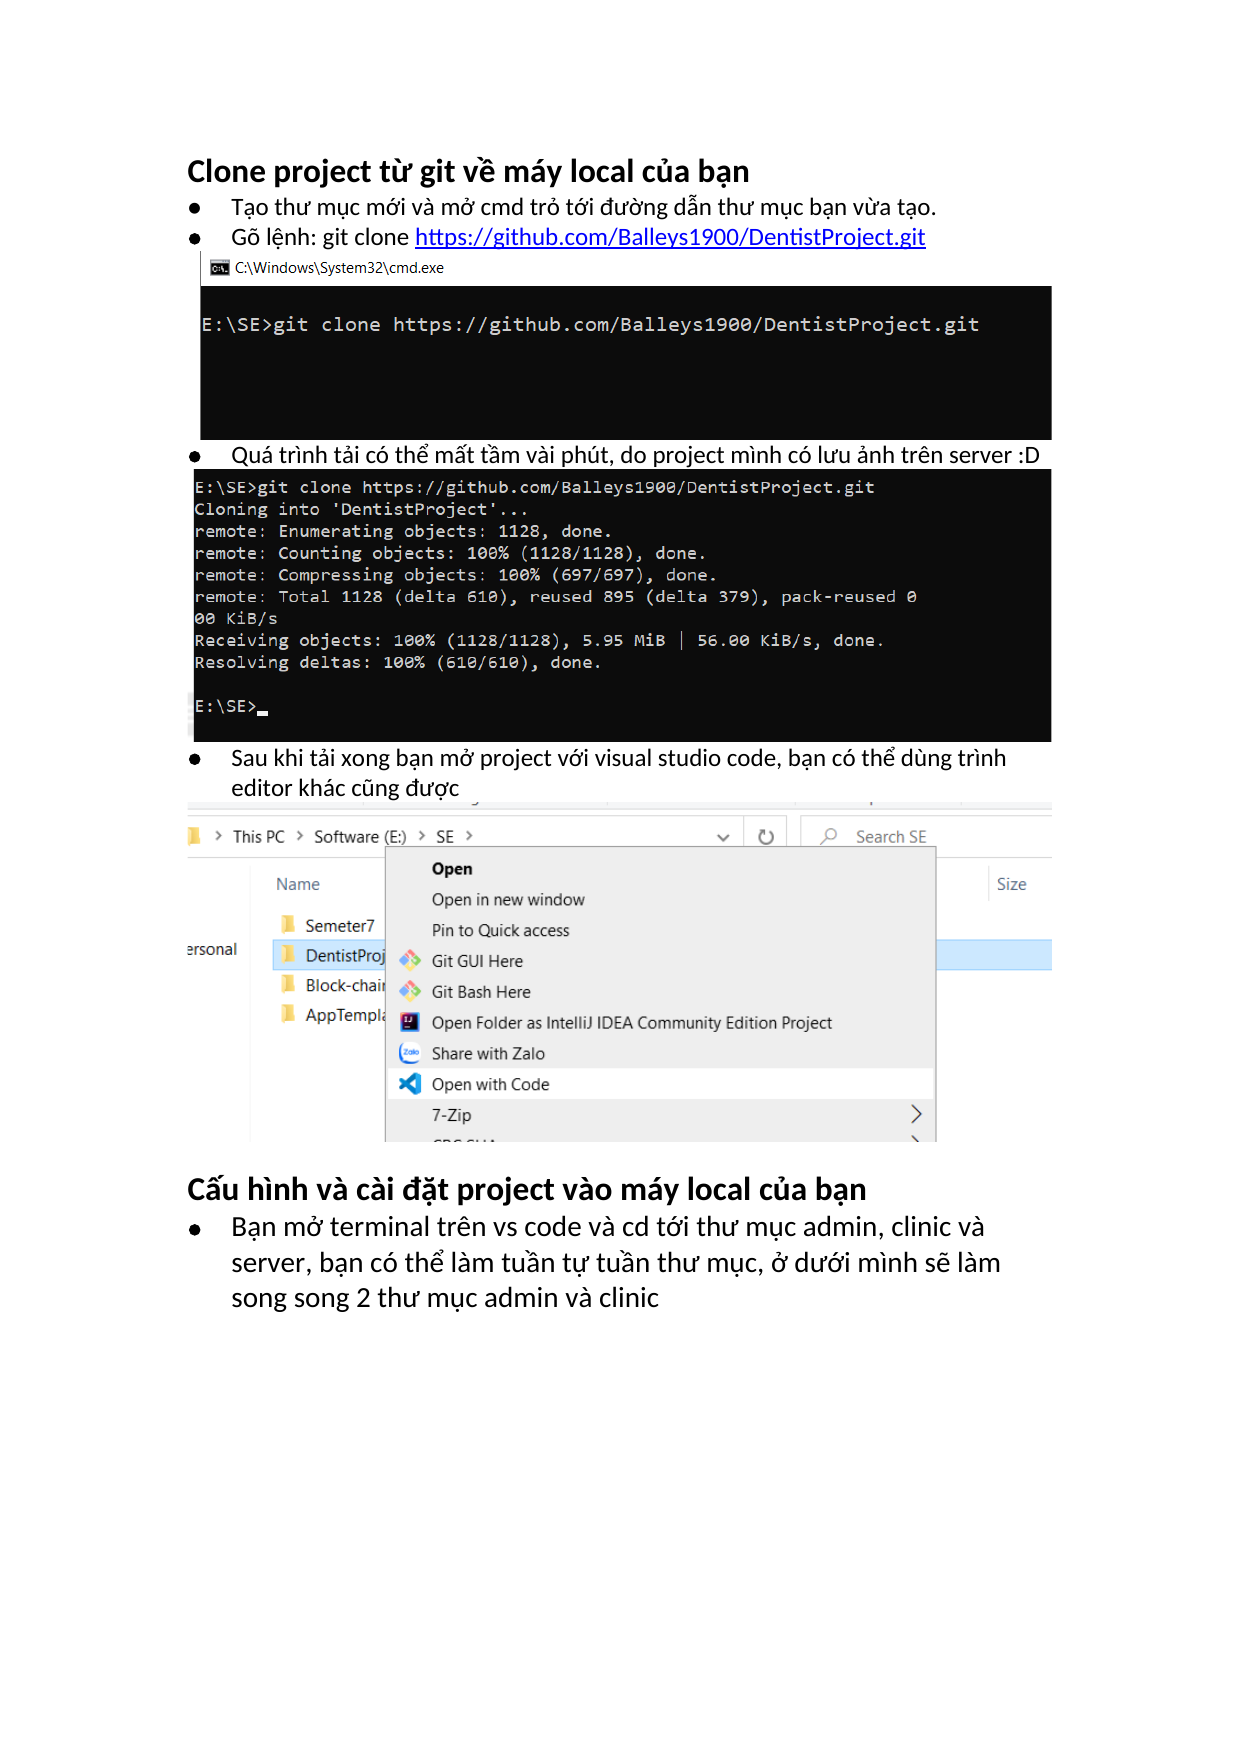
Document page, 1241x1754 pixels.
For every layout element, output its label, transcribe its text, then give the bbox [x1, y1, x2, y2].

list Quá trình tải có thể mất tầm vài phút, do project mình có lưu ảnh trên server :D [187, 439, 1053, 470]
list Cấu hình và cài đặt project vào máy local của bạn [187, 1167, 1053, 1208]
list Tạo thư mục mới và mở cmd trỏ tới đường dẫn thư mục bạn vừa tạo. [187, 191, 1053, 221]
list Sau khi tải xong bạn mở project với visual studio code, bạn có thể dùng trình editor khác cũng được [187, 742, 1053, 803]
picture [187, 802, 1052, 1142]
text Clone project từ git về máy local của bạn [187, 150, 1053, 191]
picture [187, 469, 1052, 742]
list Bạn mở terminal trên vs code và cd tới thư mục admin, clinic và server, bạn có thể làm tuần tự tuần thư mục, ở dưới mình sẽ làm song song 2 thư mục admin và clinic [187, 1208, 1053, 1315]
list Gõ lệnh: git clone https://github.com/Balleys1900/DentistProject.git [187, 221, 1053, 252]
picture [187, 251, 1052, 440]
